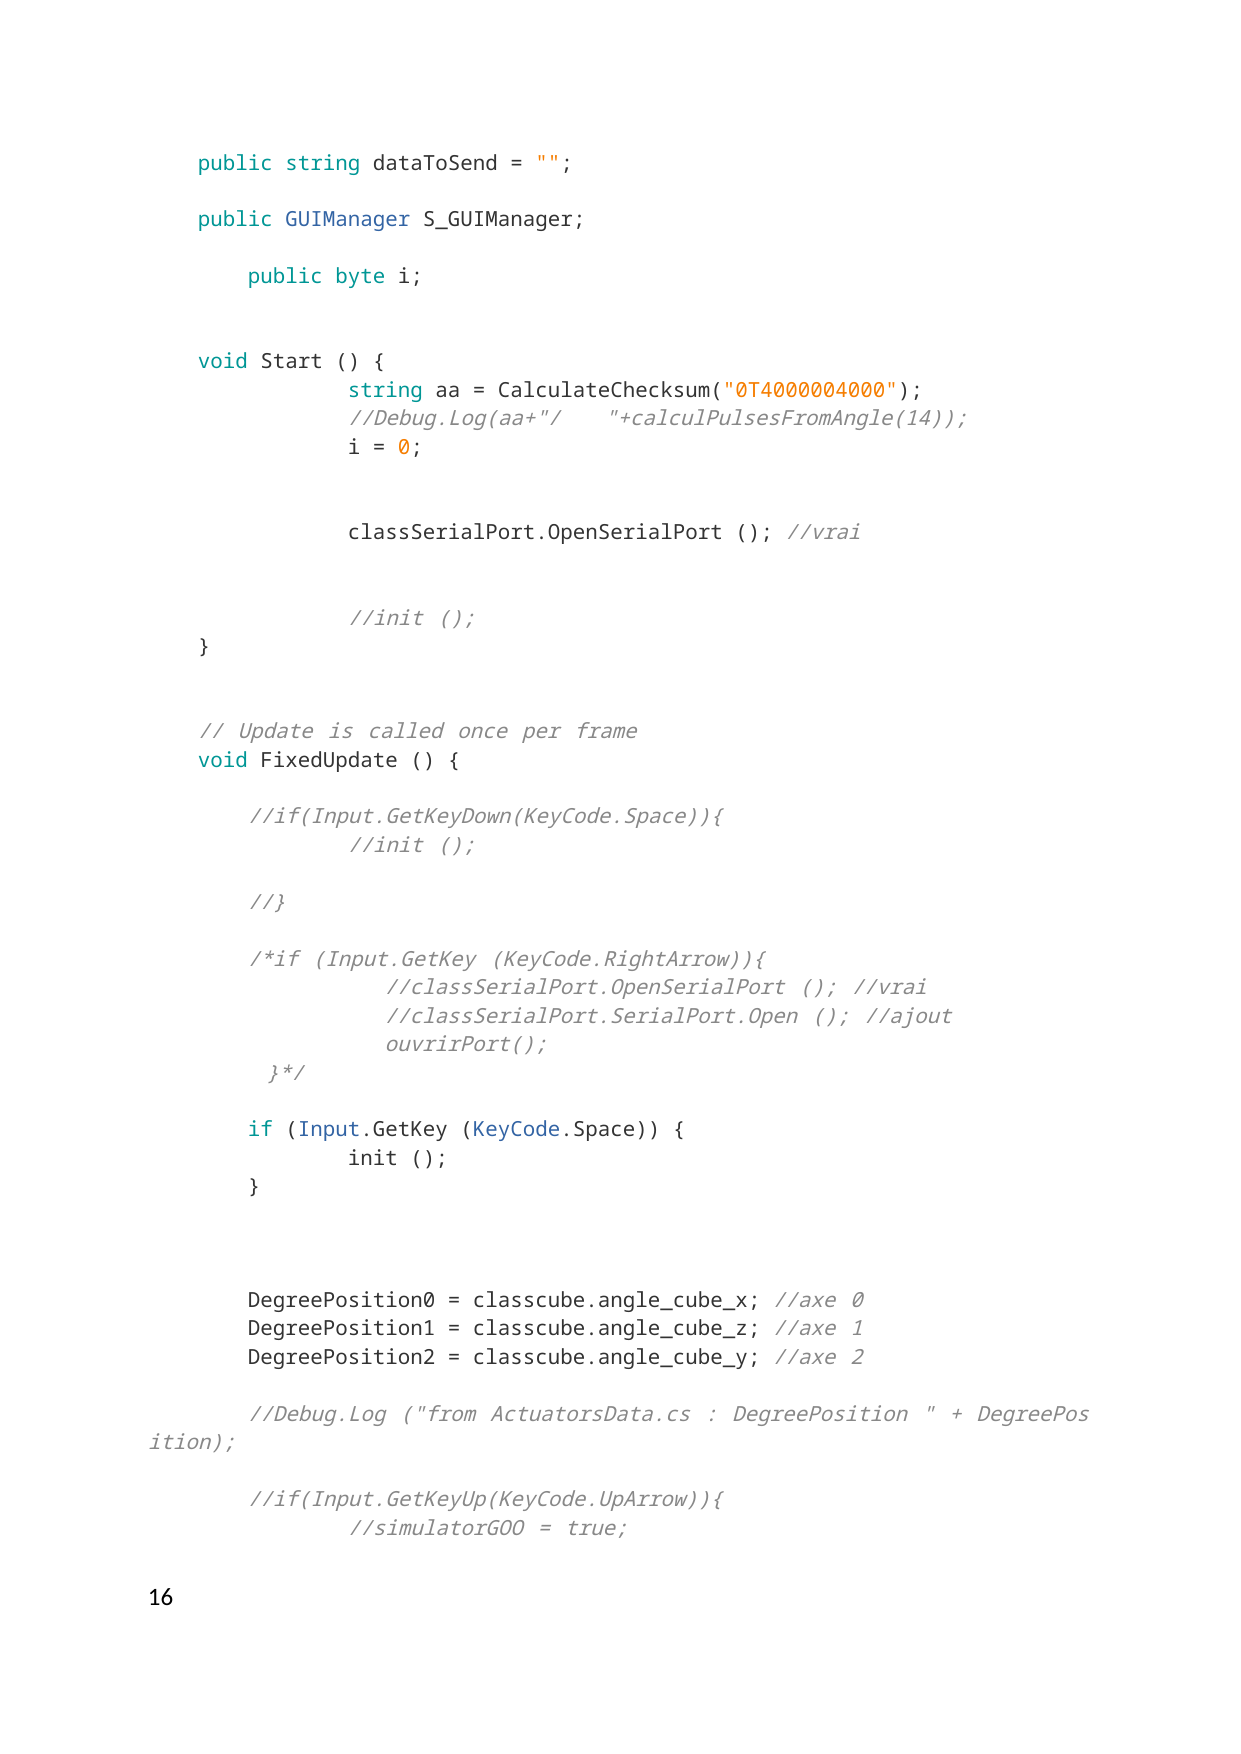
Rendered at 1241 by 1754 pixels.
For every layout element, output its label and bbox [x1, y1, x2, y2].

text [148, 148, 1093, 1569]
